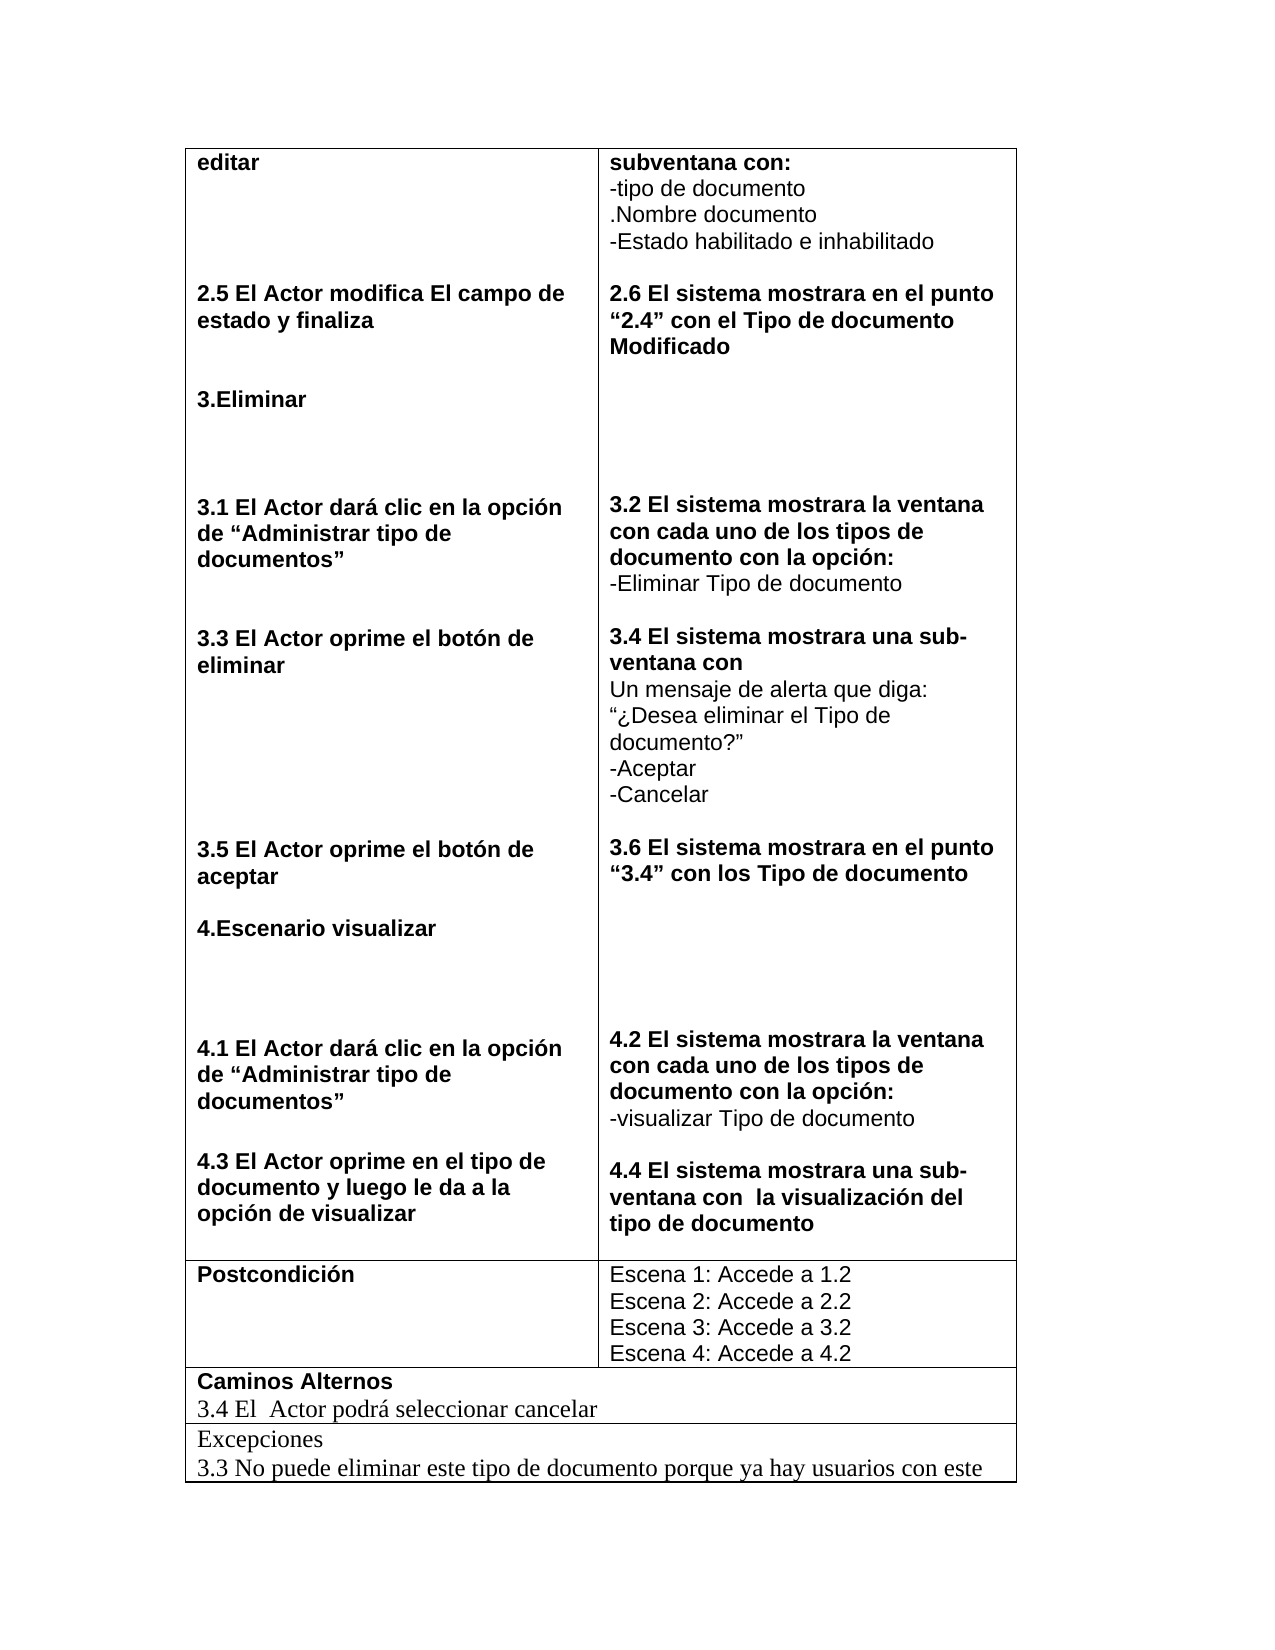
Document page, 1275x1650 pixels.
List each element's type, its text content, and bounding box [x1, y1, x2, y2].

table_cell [186, 149, 598, 1260]
table_cell Escena 1: Accede a 1.2 Escena 2: Accede a 2.2 Escena 3: Accede a 3.2 Escena 4: Accede a 4.2 [599, 1261, 1016, 1367]
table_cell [599, 149, 1016, 1260]
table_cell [186, 1424, 1016, 1481]
table_cell Caminos Alternos 3.4 El Actor podrá seleccionar cancelar [186, 1368, 1016, 1423]
table_cell Postcondición [186, 1261, 598, 1367]
